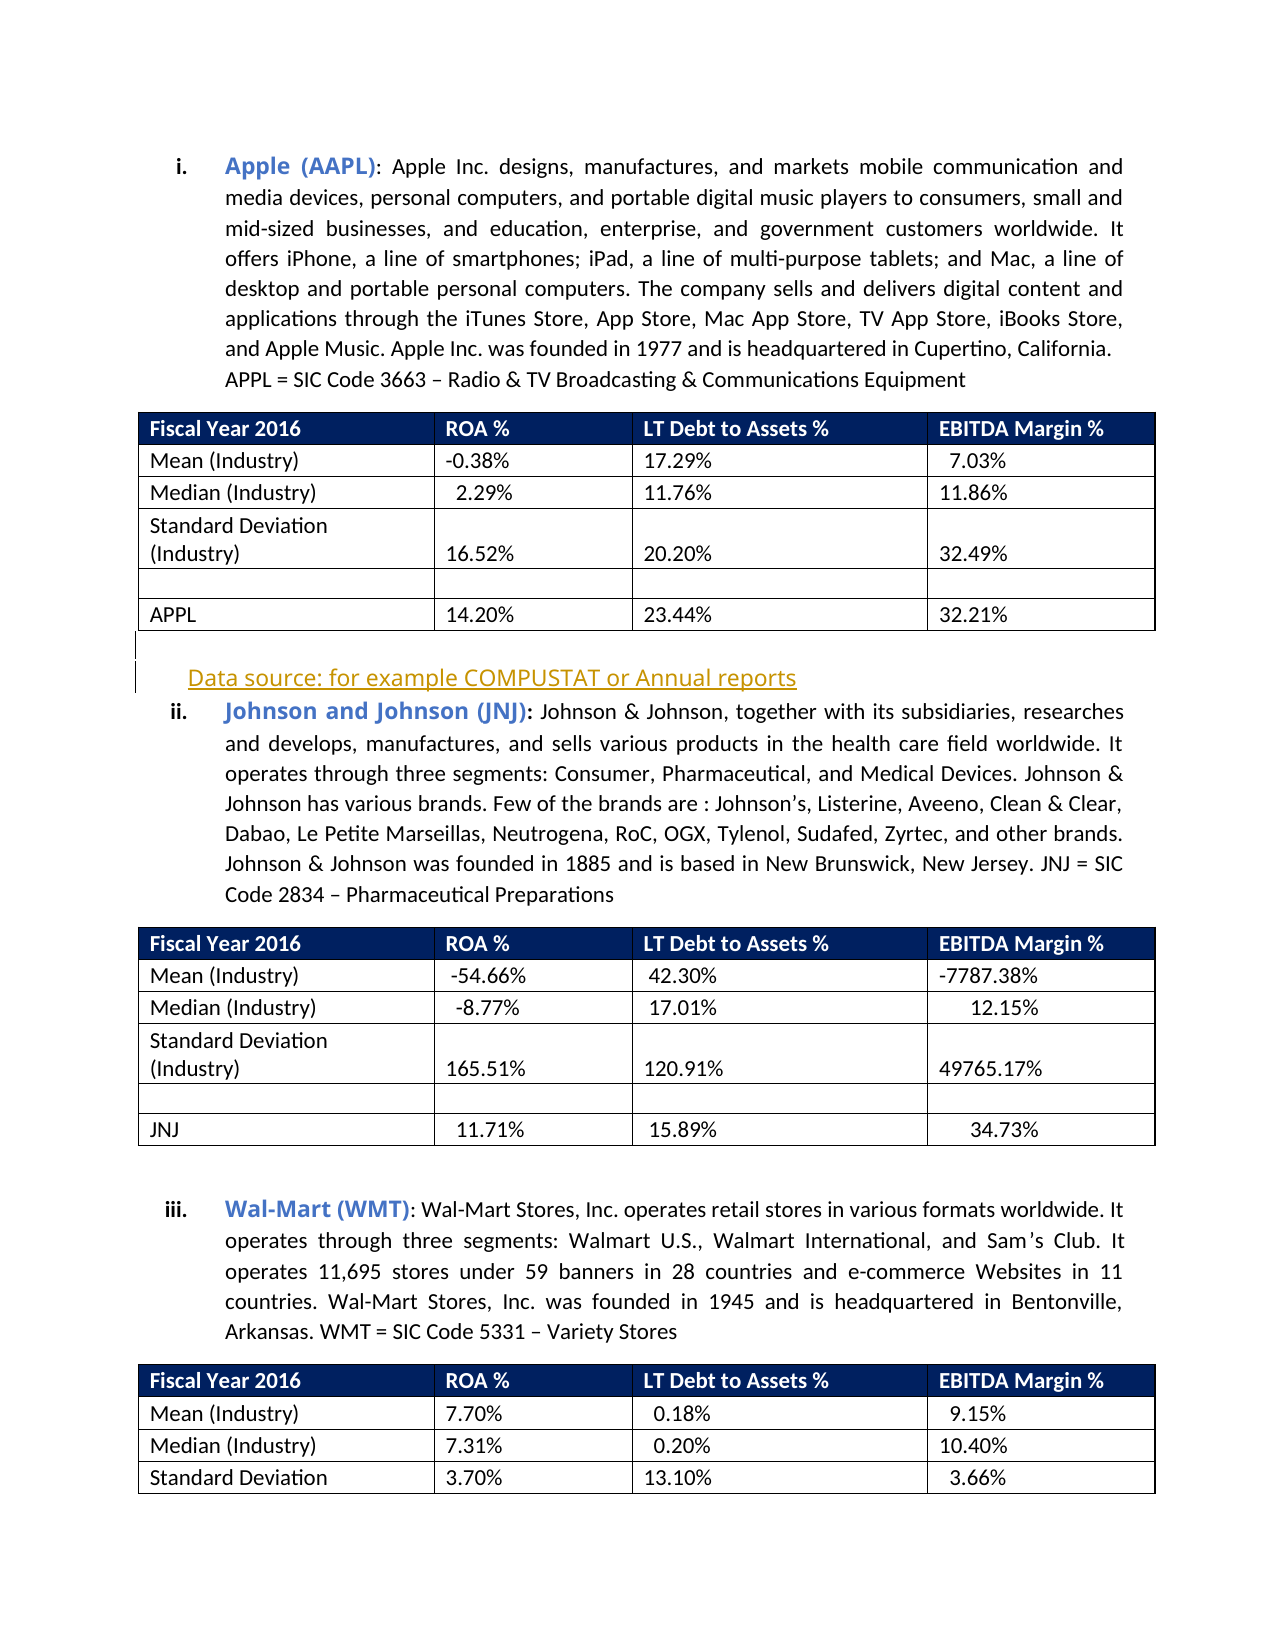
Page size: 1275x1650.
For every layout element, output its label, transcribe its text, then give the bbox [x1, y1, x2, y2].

table_cell APPL [139, 599, 434, 630]
list Wal-Mart (WMT): Wal-Mart Stores, Inc. operates retail stores in various formats worldwide. It operates through three segments: Walmart U.S., Walmart International, and Sam’s Club. It operates 11,695 stores under 59 banners in 28 countries and e-commerce Websites in 11 countries. Wal-Mart Stores, Inc. was founded in 1945 and is headquartered in Bentonville, Arkansas. WMT = SIC Code 5331 – Variety Stores [187, 1193, 1125, 1345]
table_cell [928, 1084, 1154, 1113]
table_cell 20.20% [633, 509, 927, 568]
table_cell 7.70% [435, 1397, 632, 1428]
table_cell 13.10% [633, 1462, 927, 1493]
table_header EBITDA Margin % [928, 928, 1154, 959]
table_header LT Debt to Assets % [633, 928, 927, 959]
table_header EBITDA Margin % [928, 1365, 1154, 1396]
table_cell -7787.38% [928, 960, 1154, 991]
table_cell 11.76% [633, 477, 927, 508]
table_cell 0.18% [633, 1397, 927, 1428]
table_cell [633, 1084, 927, 1113]
table_cell 7.03% [928, 445, 1154, 476]
table_header ROA % [435, 413, 632, 444]
table_cell 165.51% [435, 1024, 632, 1083]
table_cell 3.66% [928, 1462, 1154, 1493]
table_cell [139, 569, 434, 598]
table_cell 49765.17% [928, 1024, 1154, 1083]
table_cell 12.15% [928, 992, 1154, 1023]
table_header Fiscal Year 2016 [139, 1365, 434, 1396]
table_cell 32.21% [928, 599, 1154, 630]
list APPL = SIC Code 3663 – Radio & TV Broadcasting & Communications Equipment [187, 365, 1125, 393]
table_cell [928, 569, 1154, 598]
table_cell 14.20% [435, 599, 632, 630]
table_cell 32.49% [928, 509, 1154, 568]
table_cell 0.20% [633, 1430, 927, 1461]
table_header LT Debt to Assets % [633, 1365, 927, 1396]
table_cell -8.77% [435, 992, 632, 1023]
table_cell 42.30% [633, 960, 927, 991]
table_cell [435, 569, 632, 598]
table_cell 9.15% [928, 1397, 1154, 1428]
table_cell 11.86% [928, 477, 1154, 508]
table_header ROA % [435, 1365, 632, 1396]
table_cell -54.66% [435, 960, 632, 991]
table_cell [435, 1084, 632, 1113]
table_cell 23.44% [633, 599, 927, 630]
table_cell Median (Industry) [139, 477, 434, 508]
table_cell Median (Industry) [139, 1430, 434, 1461]
table_cell 17.29% [633, 445, 927, 476]
table_cell 3.70% [435, 1462, 632, 1493]
table_header ROA % [435, 928, 632, 959]
list Apple (AAPL): Apple Inc. designs, manufactures, and markets mobile communication and media devices, personal computers, and portable digital music players to consumers, small and mid-sized businesses, and education, enterprise, and government customers worldwide. It offers iPhone, a line of smartphones; iPad, a line of multi-purpose tablets; and Mac, a line of desktop and portable personal computers. The company sells and delivers digital content and applications through the iTunes Store, App Store, Mac App Store, TV App Store, iBooks Store, and Apple Music. Apple Inc. was founded in 1977 and is headquartered in Cupertino, California. [187, 150, 1125, 362]
table_cell Median (Industry) [139, 992, 434, 1023]
table_cell 120.91% [633, 1024, 927, 1083]
table_cell Standard Deviation (Industry) [139, 1024, 434, 1083]
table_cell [139, 1462, 434, 1493]
table_cell Mean (Industry) [139, 1397, 434, 1428]
table_cell 15.89% [633, 1114, 927, 1145]
table_cell -0.38% [435, 445, 632, 476]
table_cell 10.40% [928, 1430, 1154, 1461]
table_cell Mean (Industry) [139, 445, 434, 476]
table_cell JNJ [139, 1114, 434, 1145]
table_cell Mean (Industry) [139, 960, 434, 991]
table_cell 11.71% [435, 1114, 632, 1145]
table_header LT Debt to Assets % [633, 413, 927, 444]
list Johnson and Johnson (JNJ): Johnson & Johnson, together with its subsidiaries, researches and develops, manufactures, and sells various products in the health care field worldwide. It operates through three segments: Consumer, Pharmaceutical, and Medical Devices. Johnson & Johnson has various brands. Few of the brands are : Johnson’s, Listerine, Aveeno, Clean & Clear, Dabao, Le Petite Marseillas, Neutrogena, RoC, OGX, Tylenol, Sudafed, Zyrtec, and other brands. Johnson & Johnson was founded in 1885 and is based in New Brunswick, New Jersey. JNJ = SIC Code 2834 – Pharmaceutical Preparations [187, 695, 1125, 908]
table_header Fiscal Year 2016 [139, 928, 434, 959]
table_cell 17.01% [633, 992, 927, 1023]
table_cell 7.31% [435, 1430, 632, 1461]
table_cell 34.73% [928, 1114, 1154, 1145]
table_cell 2.29% [435, 477, 632, 508]
table_cell 16.52% [435, 509, 632, 568]
table_cell Standard Deviation (Industry) [139, 509, 434, 568]
table_header Fiscal Year 2016 [139, 413, 434, 444]
table_header EBITDA Margin % [928, 413, 1154, 444]
table_cell [633, 569, 927, 598]
table_cell [139, 1084, 434, 1113]
